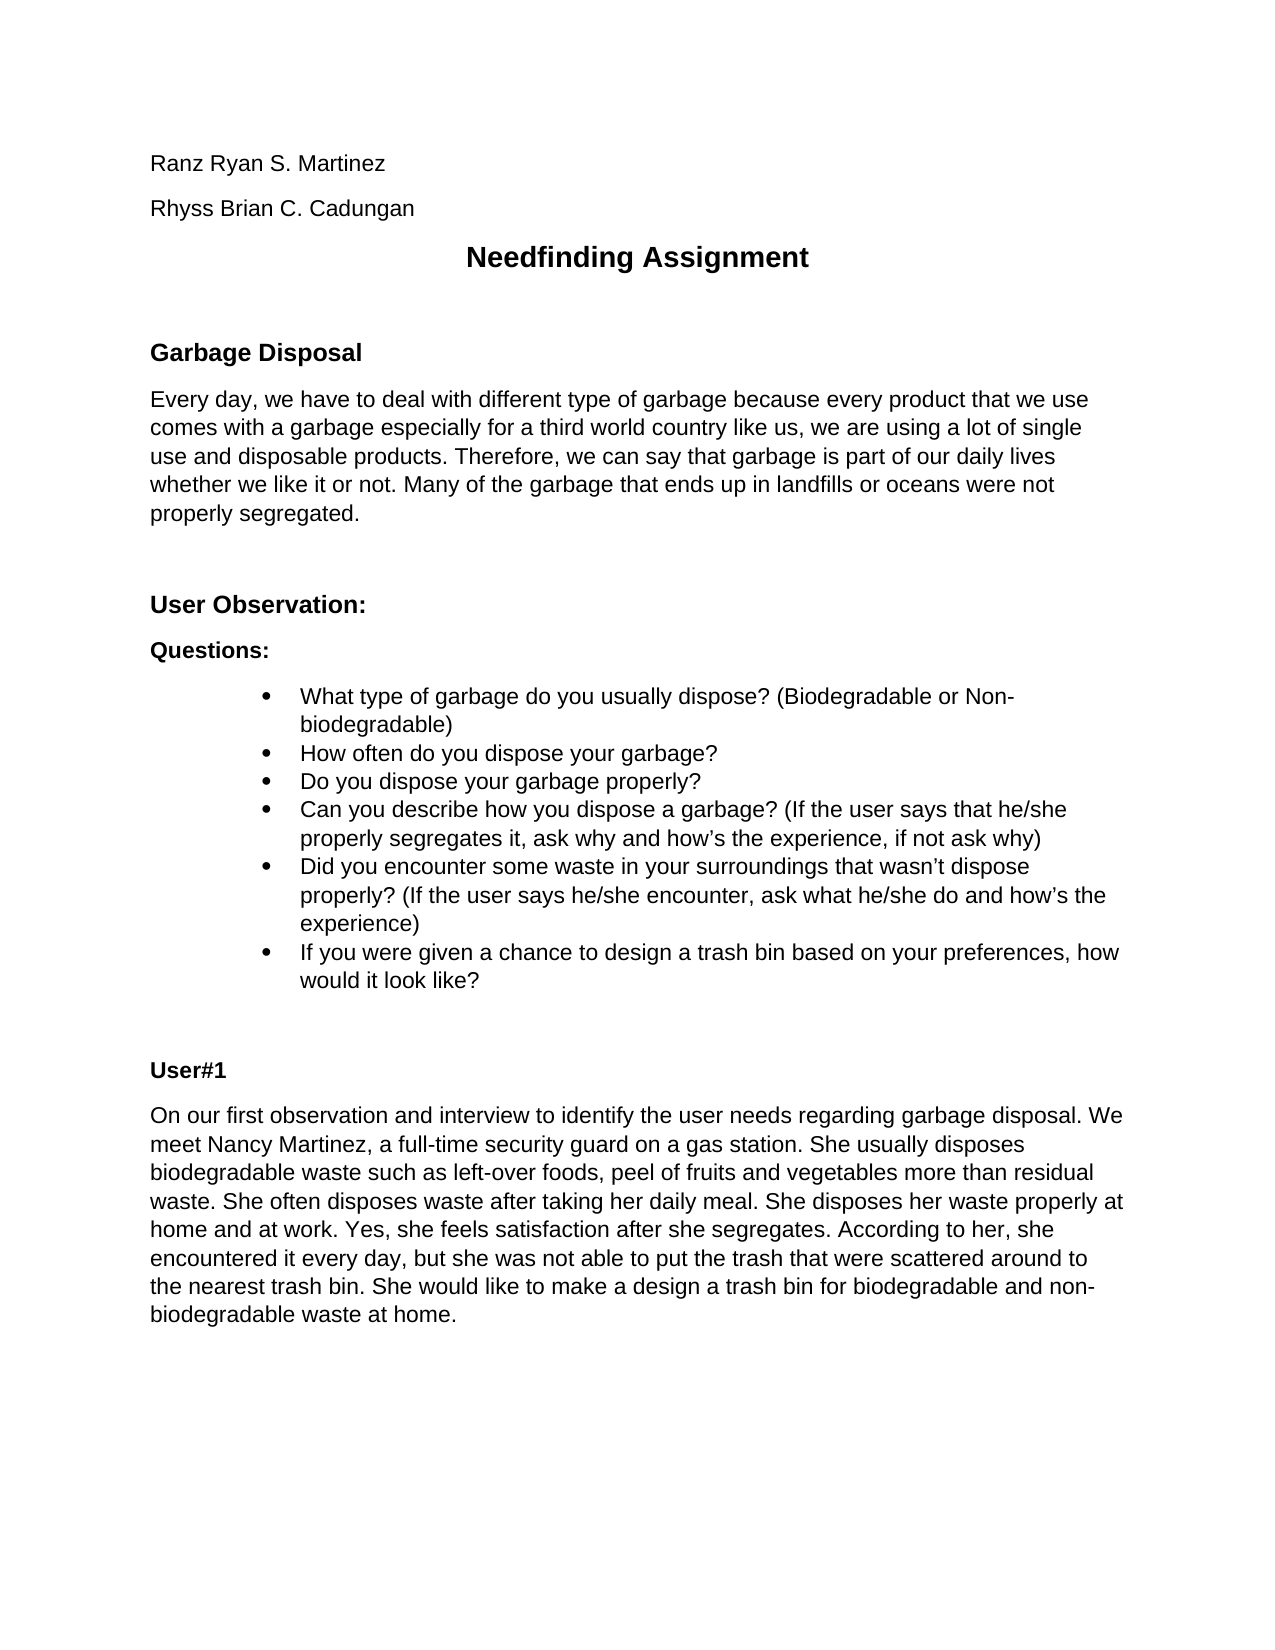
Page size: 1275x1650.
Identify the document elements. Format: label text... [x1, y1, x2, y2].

text On our first observation and interview to identify the user needs regarding garbage disposal. We meet Nancy Martinez, a full-time security guard on a gas station. She usually disposes biodegradable waste such as left-over foods, peel of fruits and vegetables more than residual waste. She often disposes waste after taking her daily meal. She disposes her waste properly at home and at work. Yes, she feels satisfaction after she segregates. According to her, she encountered it every day, but she was not able to put the trash that were scattered around to the nearest trash bin. She would like to make a design a trash bin for biodegradable and non-biodegradable waste at home. [150, 1102, 1125, 1328]
text User#1 [150, 1057, 1125, 1083]
list How often do you dispose your garbage? [262, 739, 1125, 766]
list Can you describe how you dispose a garbage? (If the user says that he/she properly segregates it, ask why and how’s the experience, if not ask why) [262, 796, 1125, 851]
list Did you encounter some waste in your surroundings that wasn’t dispose properly? (If the user says he/she encounter, ask what he/she do and how’s the experience) [262, 853, 1125, 936]
text Every day, we have to deal with different type of garbage because every product that we use comes with a garbage especially for a third world country like us, we are using a lot of single use and disposable products. Therefore, we can say that garbage is part of our daily lives whether we like it or not. Many of the garbage that ends up in landfills or oceans were not properly segregated. [150, 386, 1125, 526]
list Do you dispose your garbage properly? [262, 768, 1125, 794]
list If you were given a chance to design a trash bin based on your preferences, how would it look like? [262, 938, 1125, 993]
text Rhyss Brian C. Cadungan [150, 195, 1125, 221]
text Needfinding Assignment [150, 240, 1125, 274]
list What type of garbage do you usually dispose? (Biodegradable or Non-biodegradable) [262, 683, 1125, 737]
text User Observation: [150, 590, 1125, 618]
text Garbage Disposal [150, 338, 1125, 367]
text Questions: [150, 637, 1125, 664]
text Ranz Ryan S. Martinez [150, 150, 1125, 176]
